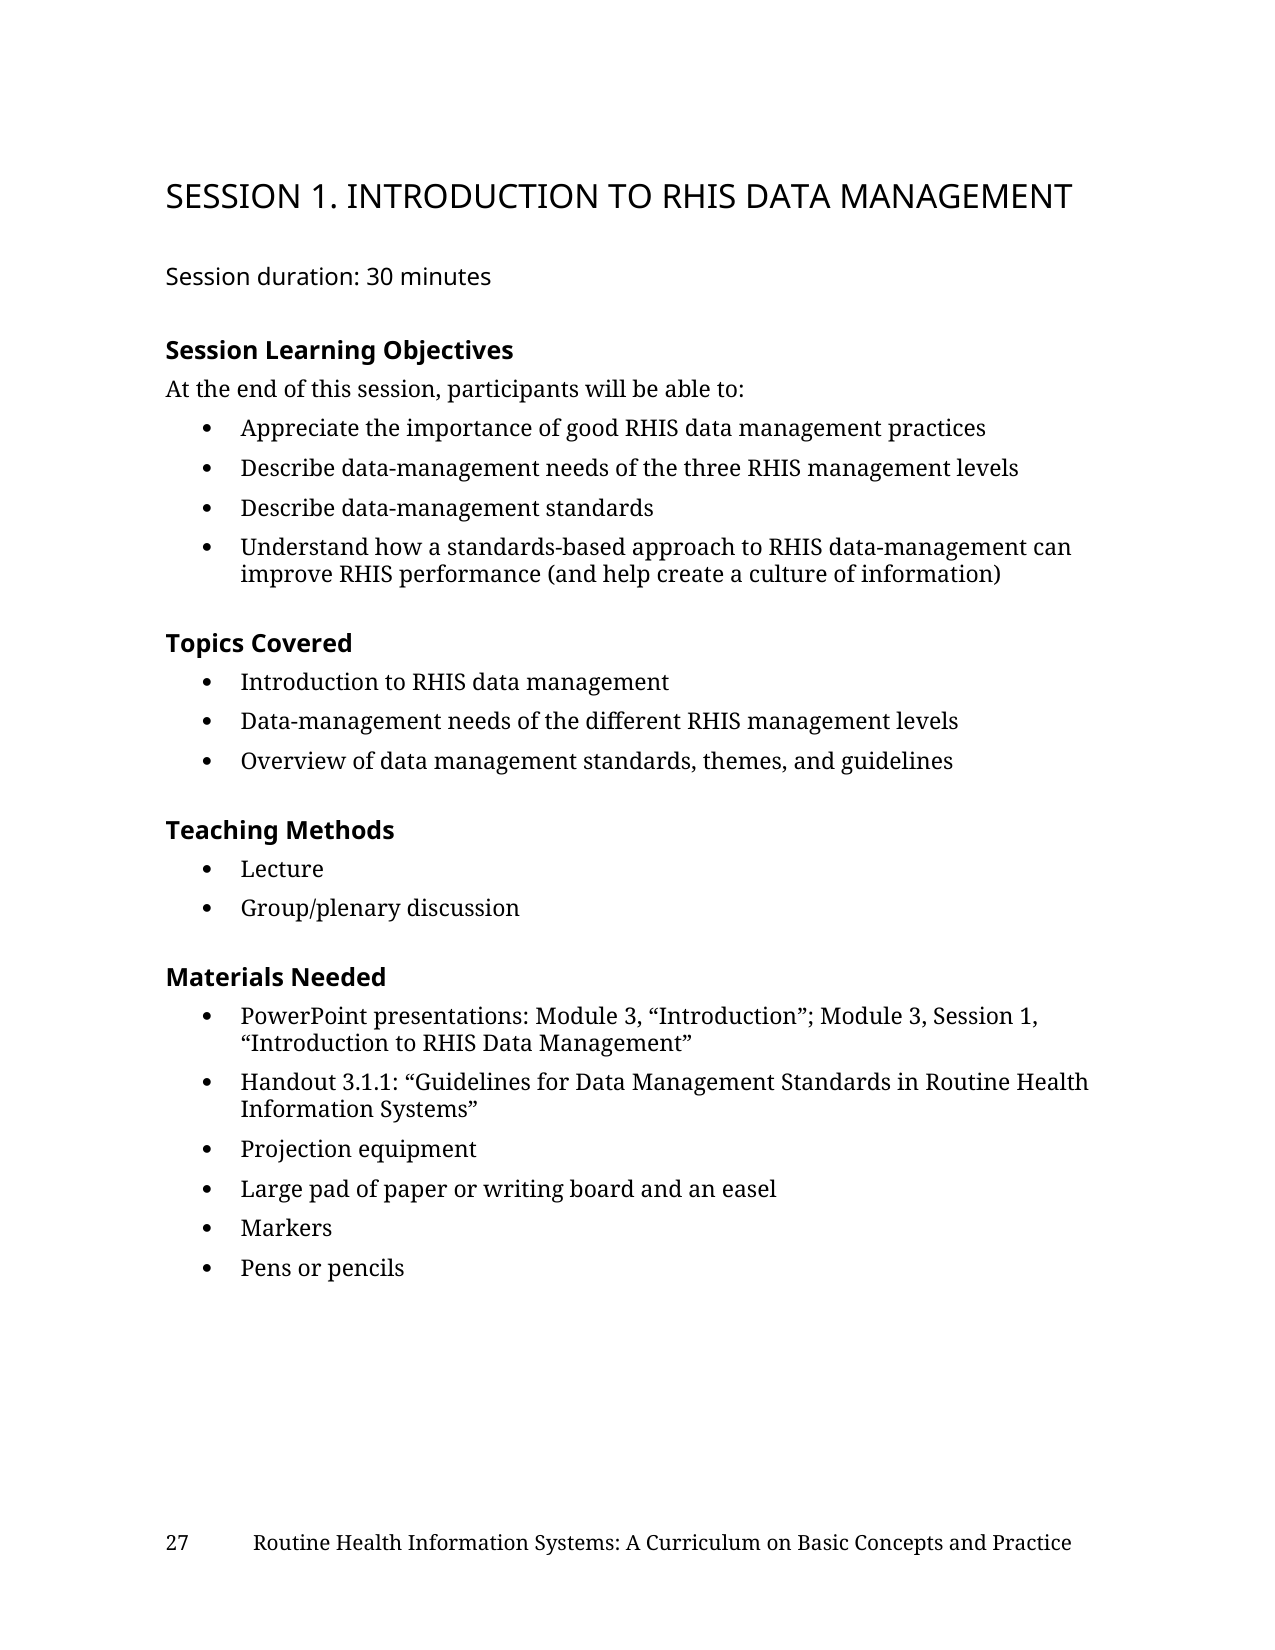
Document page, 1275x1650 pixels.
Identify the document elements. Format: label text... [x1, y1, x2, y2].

list Introduction to RHIS data management [203, 668, 1109, 696]
list Group/plenary discussion [203, 895, 1109, 922]
list Understand how a standards-based approach to RHIS data-management can improve RHIS performance (and help create a culture of information) [203, 534, 1109, 588]
list Markers [203, 1215, 1109, 1242]
list Pens or pencils [203, 1254, 1109, 1282]
subtitle Session duration: 30 minutes [165, 260, 1109, 292]
list Describe data-management standards [203, 494, 1109, 521]
list PowerPoint presentations: Module 3, “Introduction”; Module 3, Session 1, “Introduction to RHIS Data Management” [203, 1002, 1109, 1057]
list Data-management needs of the different RHIS management levels [203, 708, 1109, 735]
text Session 1. Introduction to RHIS Data Management [165, 173, 1109, 219]
subtitle Teaching Methods [165, 812, 1109, 846]
list Overview of data management standards, themes, and guidelines [203, 748, 1109, 775]
list Appreciate the importance of good RHIS data management practices [203, 415, 1109, 442]
subtitle Session Learning Objectives [165, 332, 1109, 367]
list Lecture [203, 855, 1109, 882]
subtitle Materials Needed [165, 959, 1109, 993]
subtitle Topics Covered [165, 626, 1109, 659]
list Describe data-management needs of the three RHIS management levels [203, 455, 1109, 482]
list Large pad of paper or writing board and an easel [203, 1175, 1109, 1202]
list Projection equipment [203, 1136, 1109, 1163]
text At the end of this session, participants will be able to: [165, 376, 1109, 403]
list Handout 3.1.1: “Guidelines for Data Management Standards in Routine Health Information Systems” [203, 1069, 1109, 1123]
